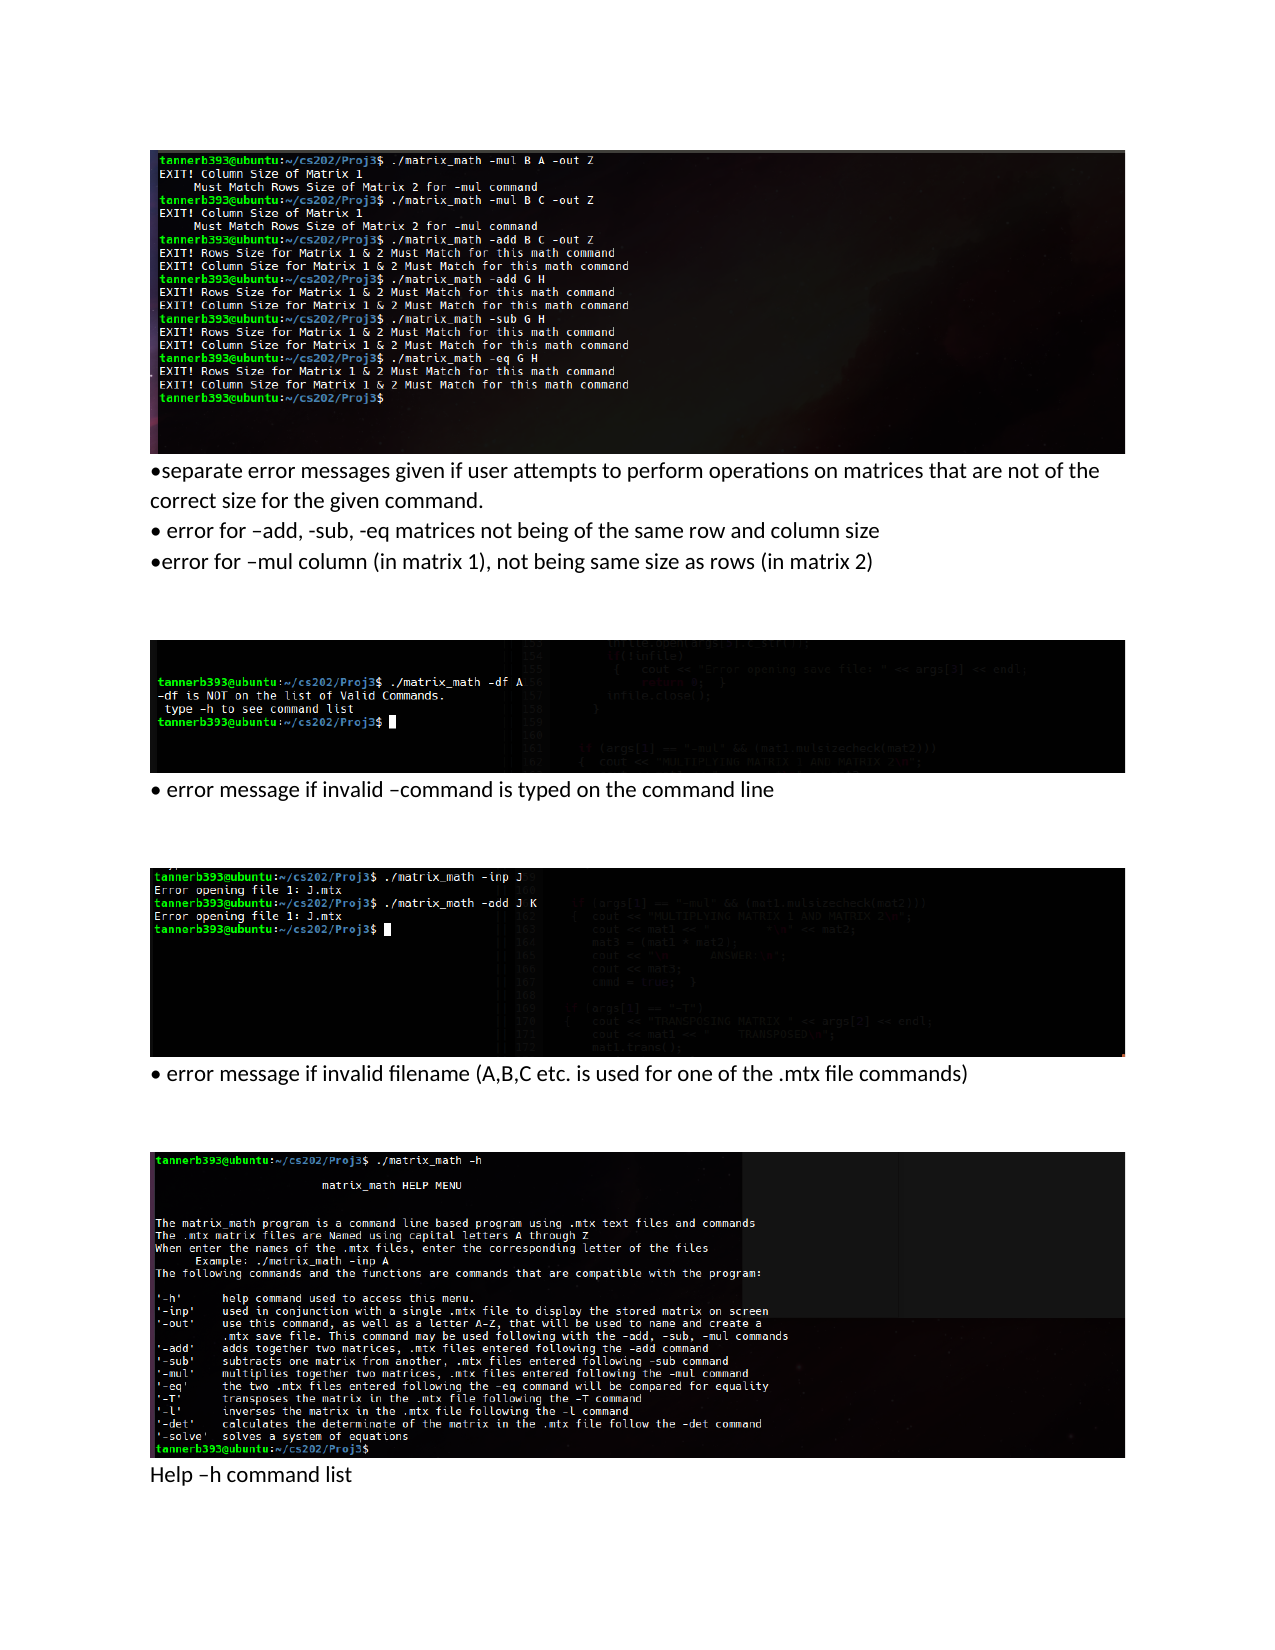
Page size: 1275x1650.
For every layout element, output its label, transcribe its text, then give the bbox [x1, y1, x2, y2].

text • error message if invalid –command is typed on the command line [150, 773, 1125, 803]
text Help –h command list [150, 1458, 1125, 1488]
picture [150, 1152, 1125, 1458]
picture [150, 868, 1125, 1057]
text • error message if invalid filename (A,B,C etc. is used for one of the .mtx file commands) [150, 1057, 1125, 1087]
picture [150, 150, 1125, 454]
picture [150, 640, 1125, 773]
text •separate error messages given if user attempts to perform operations on matrices that are not of the correct size for the given command. • error for –add, -sub, -eq matrices not being of the same row and column size •error for –mul column (in matrix 1), not being same size as rows (in matrix 2) [150, 454, 1125, 575]
